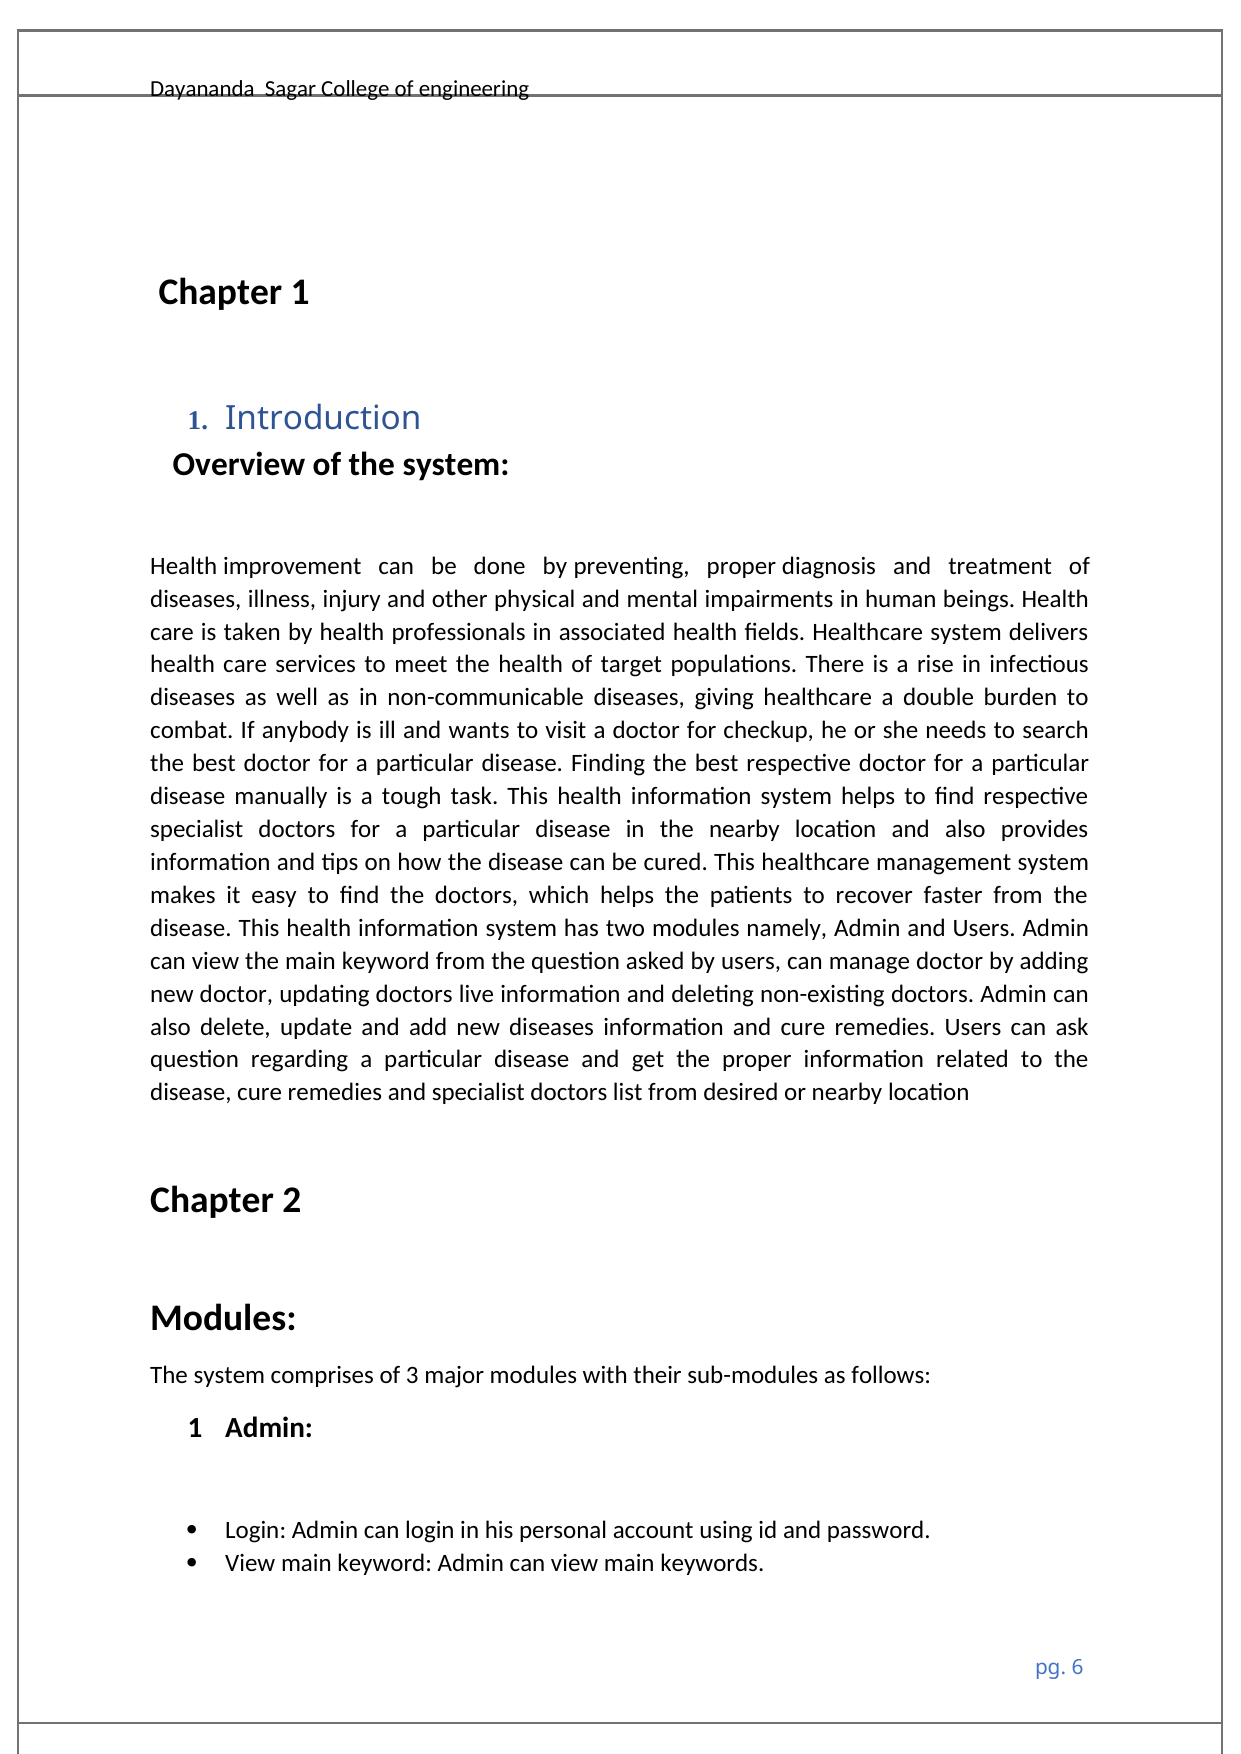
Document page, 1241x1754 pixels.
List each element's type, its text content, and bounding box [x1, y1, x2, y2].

text Health improvement can be done by preventing, proper diagnosis and treatment of diseases, illness, injury and other physical and mental impairments in human beings. Health care is taken by health professionals in associated health fields. Healthcare system delivers health care services to meet the health of target populations. There is a rise in infectious diseases as well as in non-communicable diseases, giving healthcare a double burden to combat. If anybody is ill and wants to visit a doctor for checkup, he or she needs to search the best doctor for a particular disease. Finding the best respective doctor for a particular disease manually is a tough task. This health information system helps to find respective specialist doctors for a particular disease in the nearby location and also provides information and tips on how the disease can be cured. This healthcare management system makes it easy to find the doctors, which helps the patients to recover faster from the disease. This health information system has two modules namely, Admin and Users. Admin can view the main keyword from the question asked by users, can manage doctor by adding new doctor, updating doctors live information and deleting non-existing doctors. Admin can also delete, update and add new diseases information and cure remedies. Users can ask question regarding a particular disease and get the proper information related to the disease, cure remedies and specialist doctors list from desired or nearby location [150, 550, 1090, 1107]
text Chapter 1 [150, 268, 1090, 314]
text Overview of the system: [150, 443, 1090, 484]
text The system comprises of 3 major modules with their sub-modules as follows: [150, 1360, 1090, 1390]
list Login: Admin can login in his personal account using id and password. [187, 1514, 1090, 1544]
list Admin: [187, 1409, 1090, 1445]
subtitle Introduction [187, 394, 1090, 439]
text Chapter 2 [150, 1176, 1090, 1221]
list View main keyword: Admin can view main keywords. [187, 1547, 1090, 1577]
text Modules: [150, 1293, 1090, 1339]
